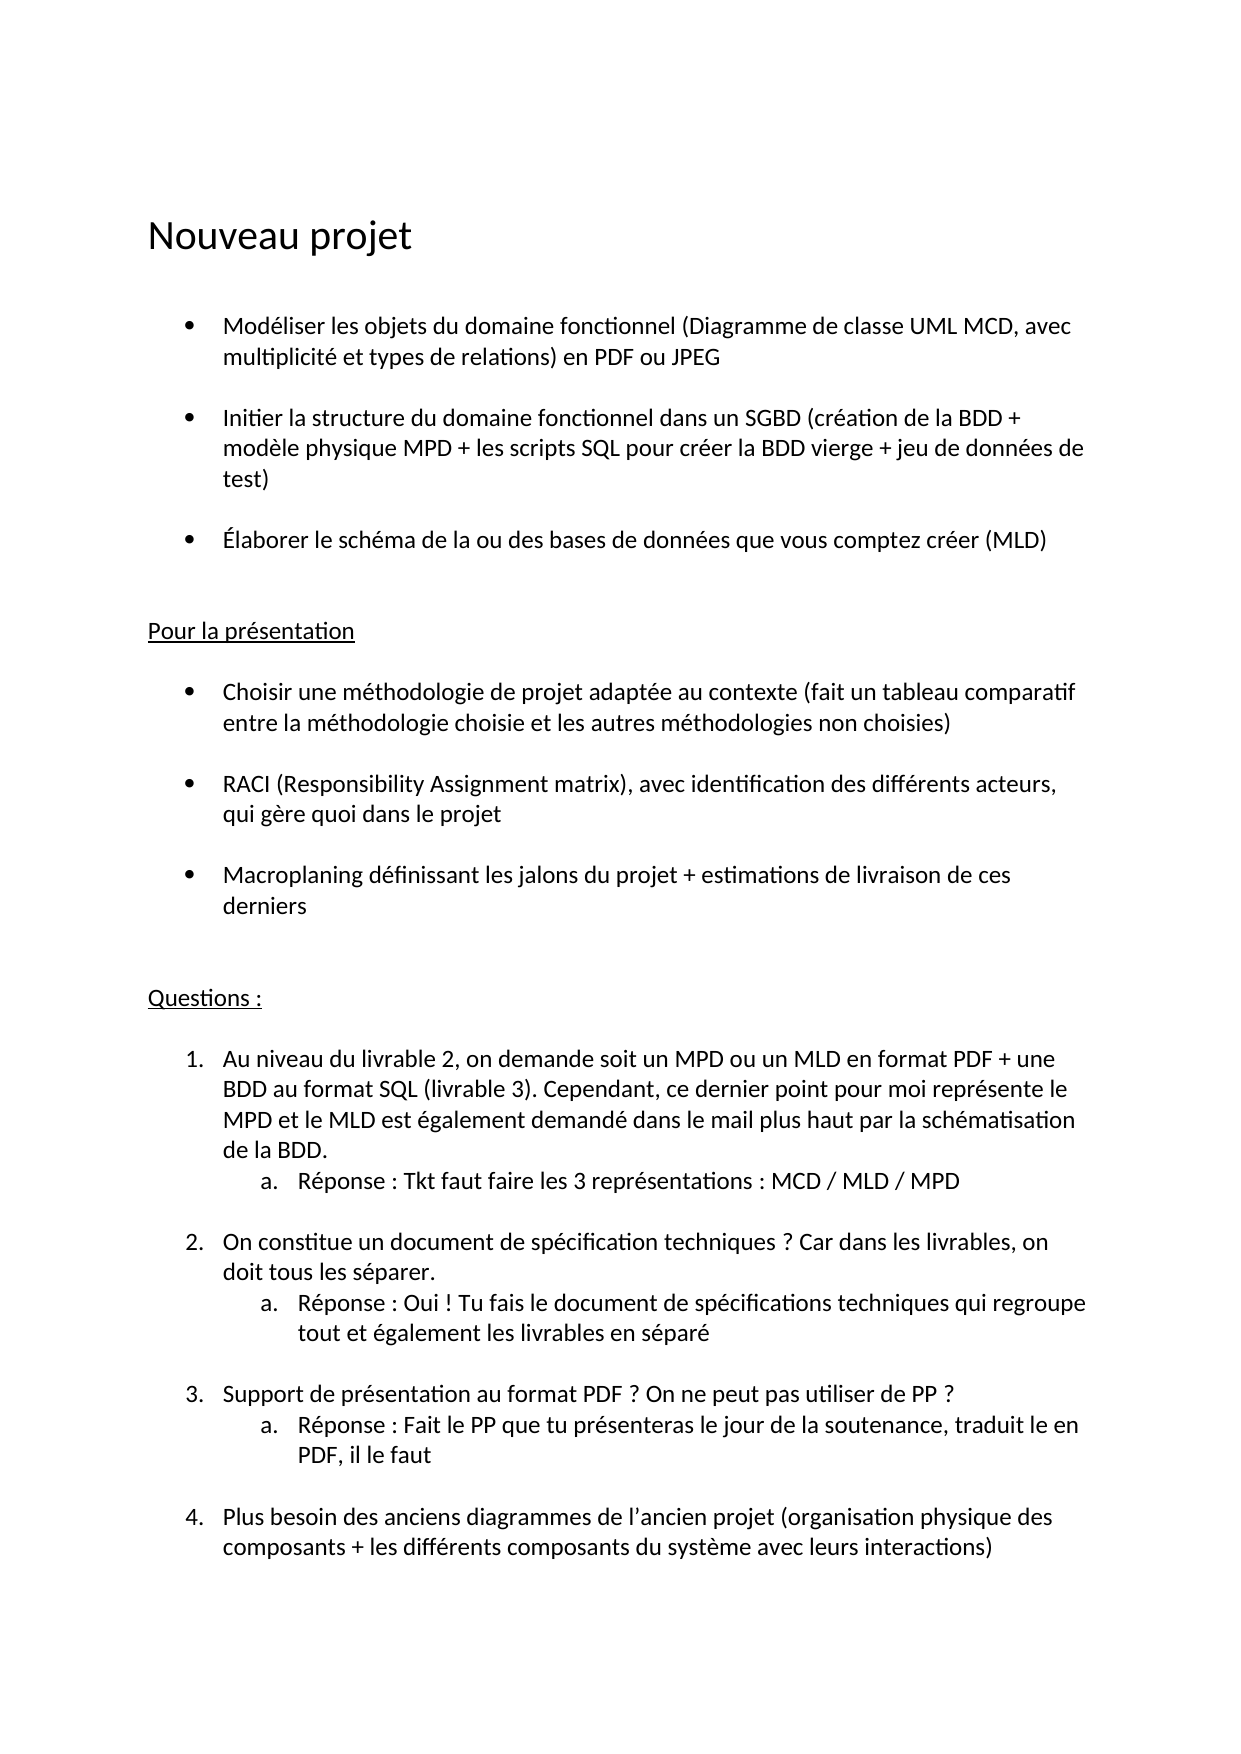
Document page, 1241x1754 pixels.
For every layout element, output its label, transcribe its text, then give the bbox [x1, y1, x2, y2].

list Élaborer le schéma de la ou des bases de données que vous comptez créer (MLD) [185, 524, 1093, 554]
list Choisir une méthodologie de projet adaptée au contexte (fait un tableau comparatif entre la méthodologie choisie et les autres méthodologies non choisies) [185, 677, 1093, 738]
list On constitue un document de spécification techniques ? Car dans les livrables, on doit tous les séparer. [185, 1226, 1093, 1287]
list Support de présentation au format PDF ? On ne peut pas utiliser de PP ? [185, 1378, 1093, 1409]
list Réponse : Oui ! Tu fais le document de spécifications techniques qui regroupe tout et également les livrables en séparé [260, 1287, 1093, 1348]
list Réponse : Tkt faut faire les 3 représentations : MCD / MLD / MPD [260, 1165, 1093, 1195]
list Plus besoin des anciens diagrammes de l’ancien projet (organisation physique des composants + les différents composants du système avec leurs interactions) [185, 1501, 1093, 1562]
text Questions : [148, 982, 1093, 1012]
text Nouveau projet [148, 209, 1093, 259]
list Réponse : Fait le PP que tu présenteras le jour de la soutenance, traduit le en PDF, il le faut [260, 1409, 1093, 1470]
list RACI (Responsibility Assignment matrix), avec identification des différents acteurs, qui gère quoi dans le projet [185, 768, 1093, 829]
list Au niveau du livrable 2, on demande soit un MPD ou un MLD en format PDF + une BDD au format SQL (livrable 3). Cependant, ce dernier point pour moi représente le MPD et le MLD est également demandé dans le mail plus haut par la schématisation de la BDD. [185, 1043, 1093, 1165]
list Initier la structure du domaine fonctionnel dans un SGBD (création de la BDD + modèle physique MPD + les scripts SQL pour créer la BDD vierge + jeu de données de test) [185, 402, 1093, 493]
list Macroplaning définissant les jalons du projet + estimations de livraison de ces derniers [185, 860, 1093, 921]
text Pour la présentation [148, 616, 1093, 646]
list Modéliser les objets du domaine fonctionnel (Diagramme de classe UML MCD, avec multiplicité et types de relations) en PDF ou JPEG [185, 310, 1093, 371]
